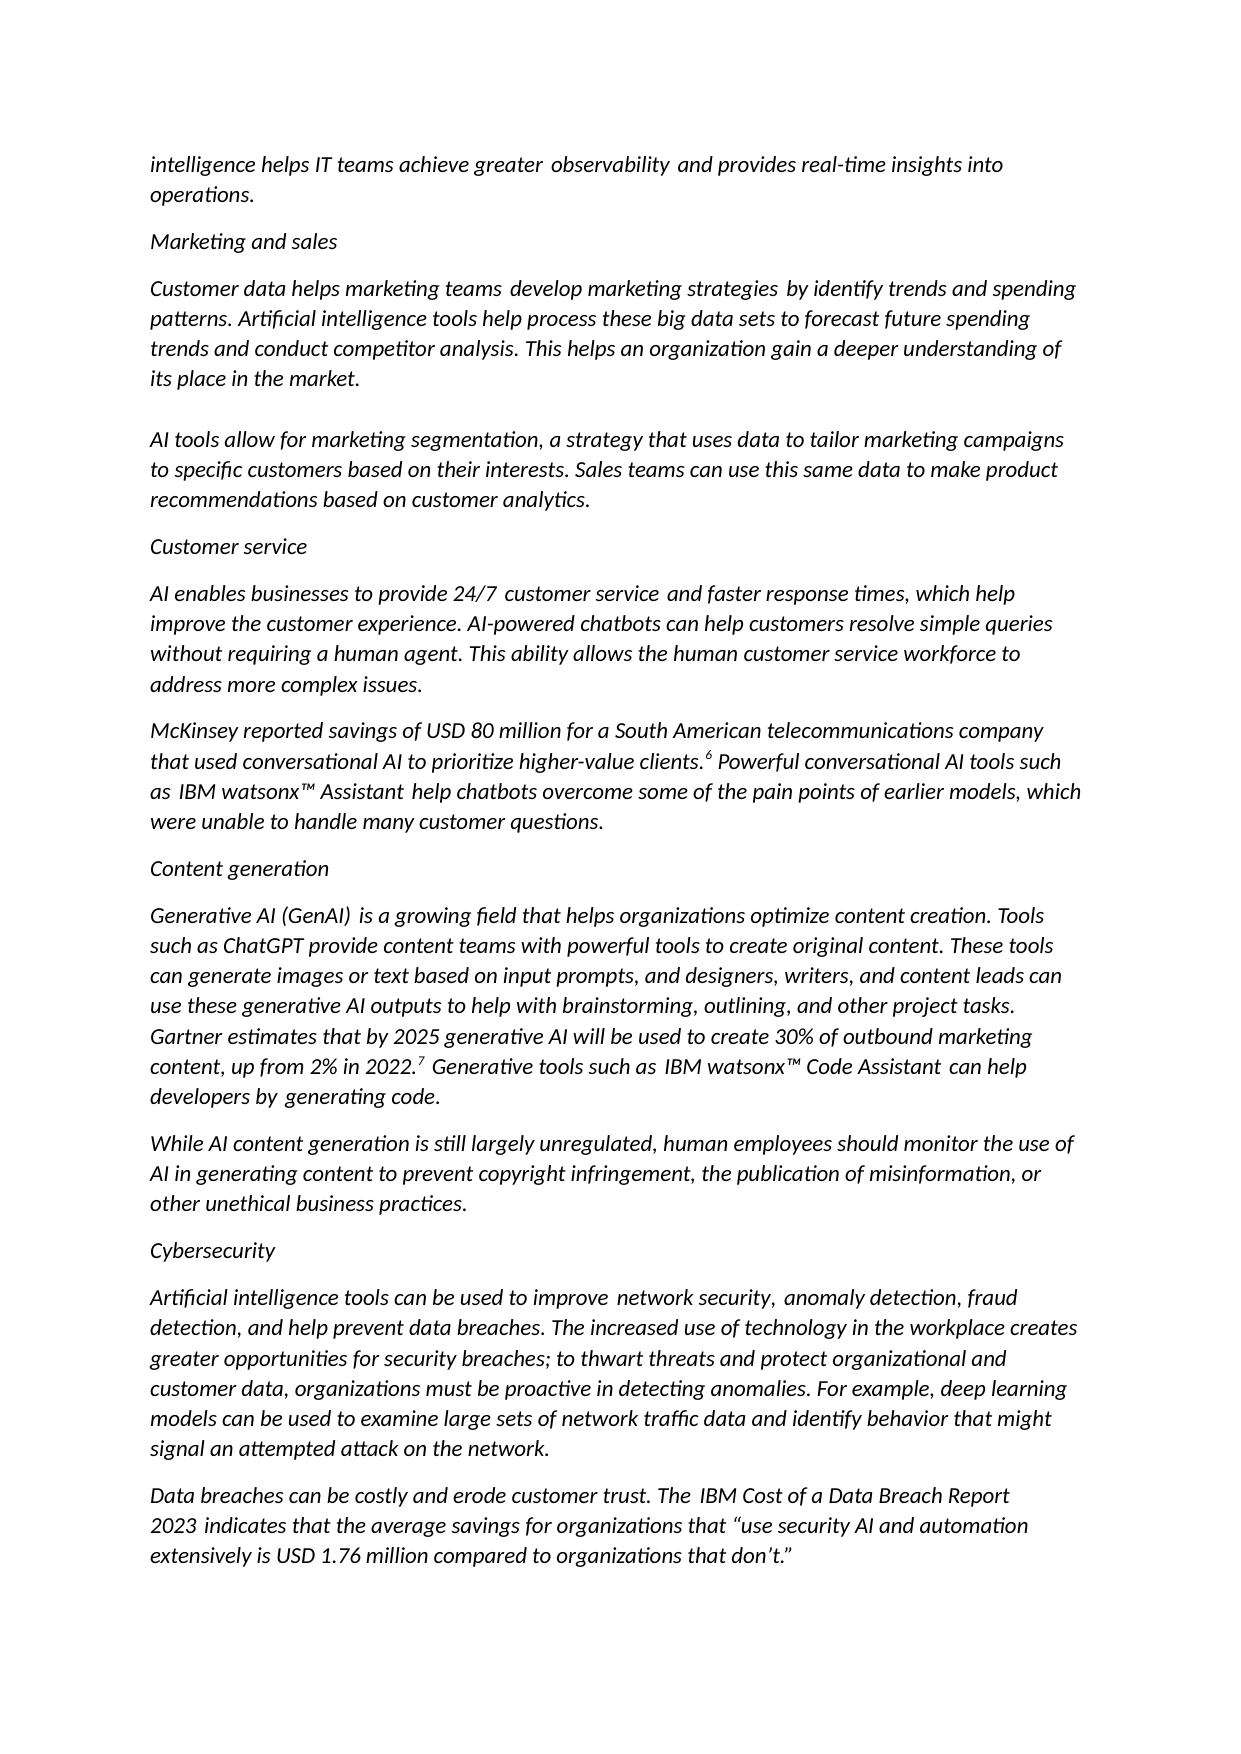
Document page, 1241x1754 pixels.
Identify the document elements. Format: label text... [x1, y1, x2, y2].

text McKinsey reported savings of USD 80 million for a South American telecommunications company that used conversational AI to prioritize higher-value clients.6 Powerful conversational AI tools such as IBM watsonx™ Assistant help chatbots overcome some of the pain points of earlier models, which were unable to handle many customer questions. [150, 717, 1090, 835]
text Content generation [150, 854, 1090, 882]
text Cybersecurity [150, 1236, 1090, 1264]
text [150, 150, 1090, 208]
text Customer service [150, 532, 1090, 560]
text AI enables businesses to provide 24/7 customer service and faster response times, which help improve the customer experience. AI-powered chatbots can help customers resolve simple queries without requiring a human agent. This ability allows the human customer service workforce to address more complex issues. [150, 579, 1090, 698]
text Artificial intelligence tools can be used to improve network security, anomaly detection, fraud detection, and help prevent data breaches. The increased use of technology in the workplace creates greater opportunities for security breaches; to thwart threats and protect organizational and customer data, organizations must be proactive in detecting anomalies. For example, deep learning models can be used to examine large sets of network traffic data and identify behavior that might signal an attempted attack on the network. [150, 1283, 1090, 1462]
text While AI content generation is still largely unregulated, human employees should monitor the use of AI in generating content to prevent copyright infringement, the publication of misinformation, or other unethical business practices. [150, 1129, 1090, 1218]
text Data breaches can be costly and erode customer trust. The IBM Cost of a Data Breach Report 2023 indicates that the average savings for organizations that “use security AI and automation extensively is USD 1.76 million compared to organizations that don’t.” [150, 1481, 1090, 1570]
text Generative AI (GenAI) is a growing field that helps organizations optimize content creation. Tools such as ChatGPT provide content teams with powerful tools to create original content. These tools can generate images or text based on input prompts, and designers, writers, and content leads can use these generative AI outputs to help with brainstorming, outlining, and other project tasks. Gartner estimates that by 2025 generative AI will be used to create 30% of outbound marketing content, up from 2% in 2022.7 Generative tools such as IBM watsonx™ Code Assistant can help developers by generating code. [150, 901, 1090, 1110]
text Customer data helps marketing teams develop marketing strategies by identify trends and spending patterns. Artificial intelligence tools help process these big data sets to forecast future spending trends and conduct competitor analysis. This helps an organization gain a deeper understanding of its place in the market. AI tools allow for marketing segmentation, a strategy that uses data to tailor marketing campaigns to specific customers based on their interests. Sales teams can use this same data to make product recommendations based on customer analytics. [150, 274, 1090, 513]
text Marketing and sales [150, 227, 1090, 255]
